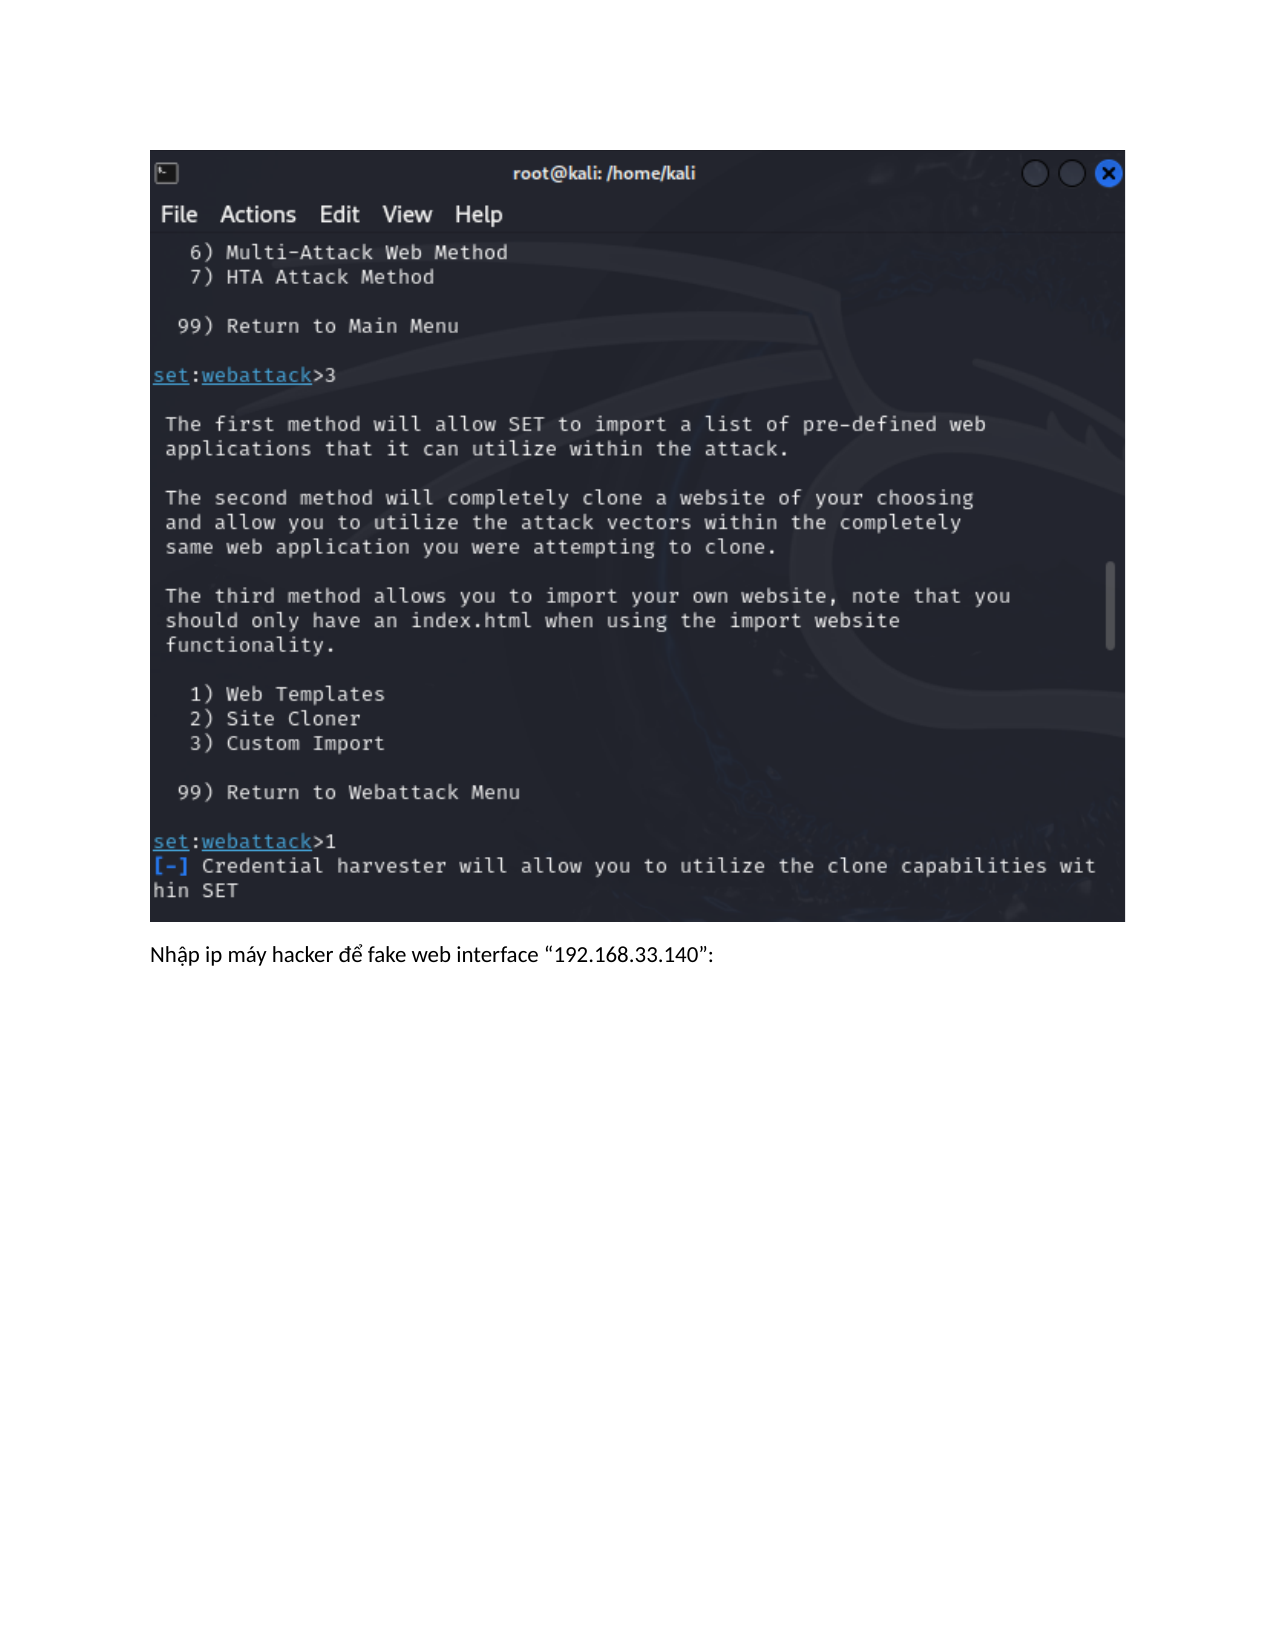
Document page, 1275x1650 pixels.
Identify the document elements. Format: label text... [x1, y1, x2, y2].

text Nhập ip máy hacker để fake web interface “192.168.33.140”: [150, 940, 1125, 968]
picture [150, 150, 1125, 922]
